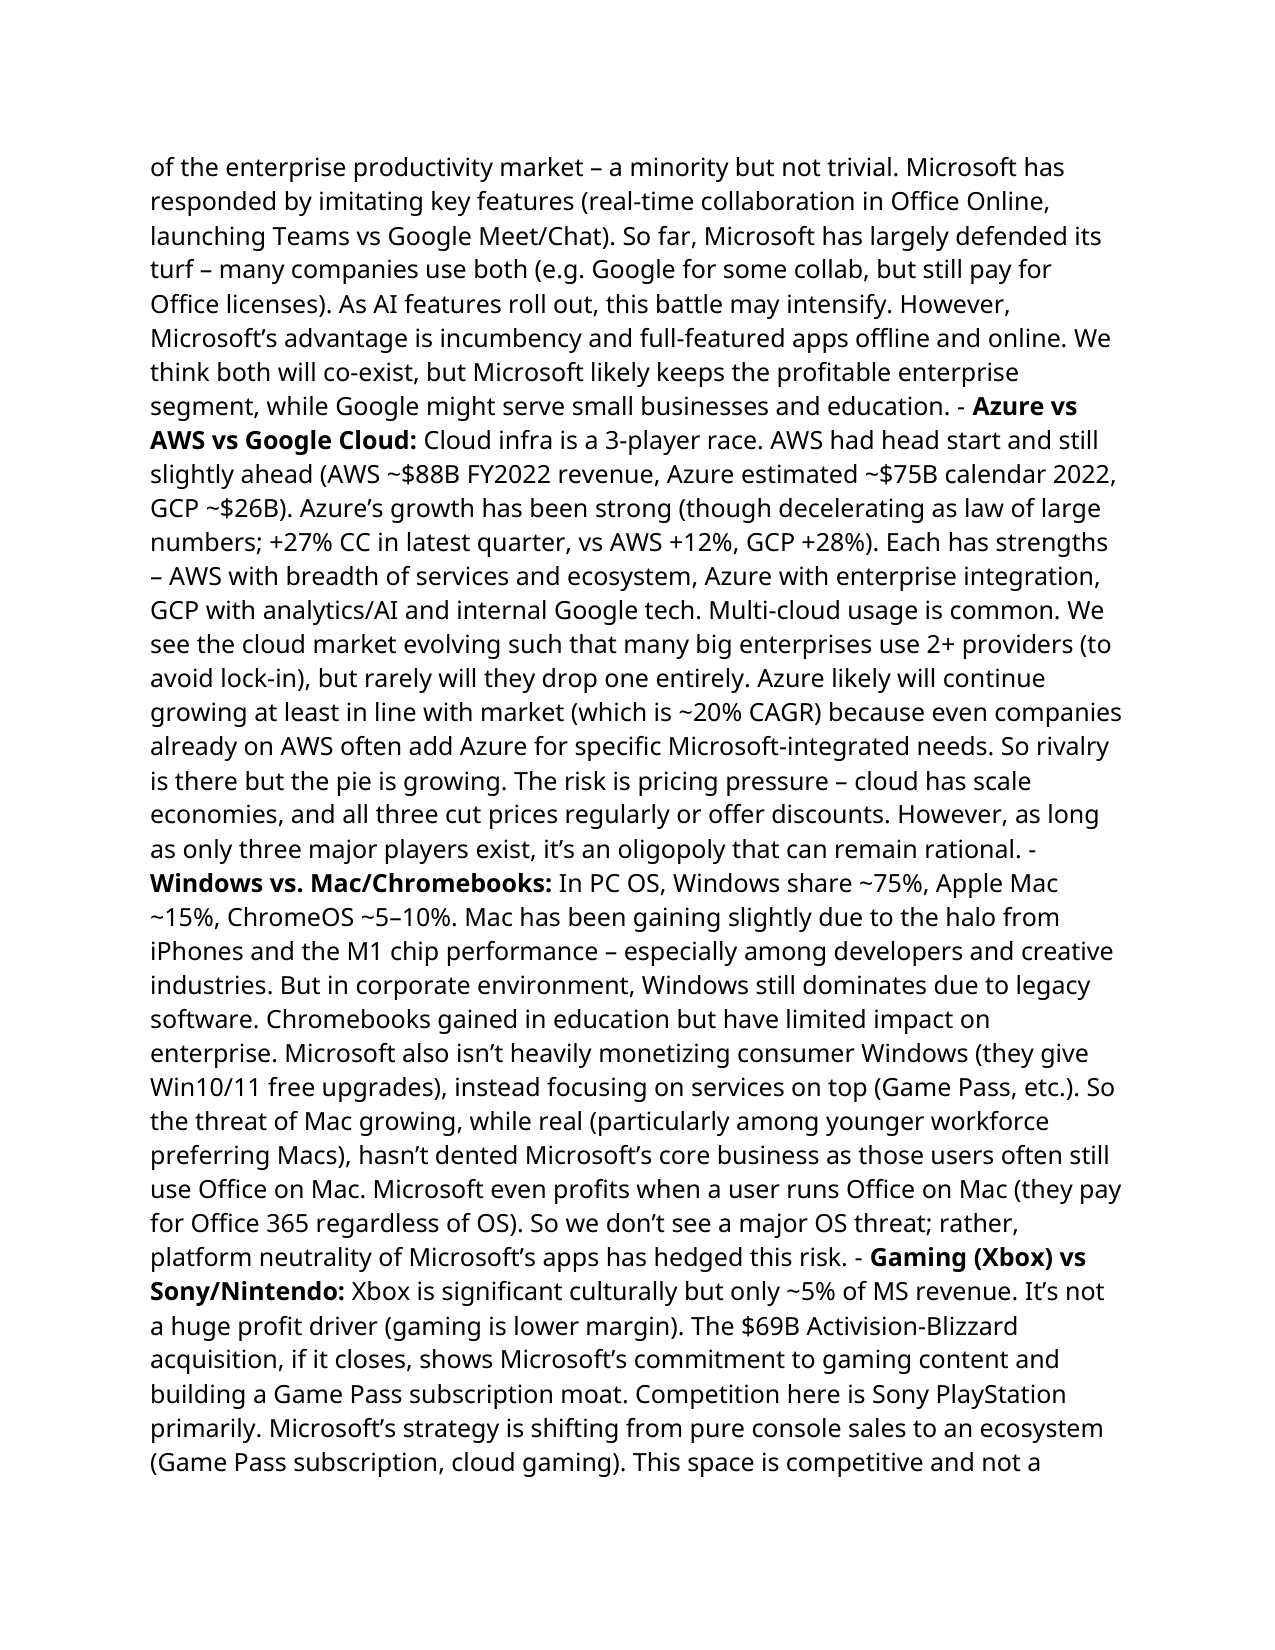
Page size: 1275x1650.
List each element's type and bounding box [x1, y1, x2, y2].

text [150, 150, 1125, 1478]
